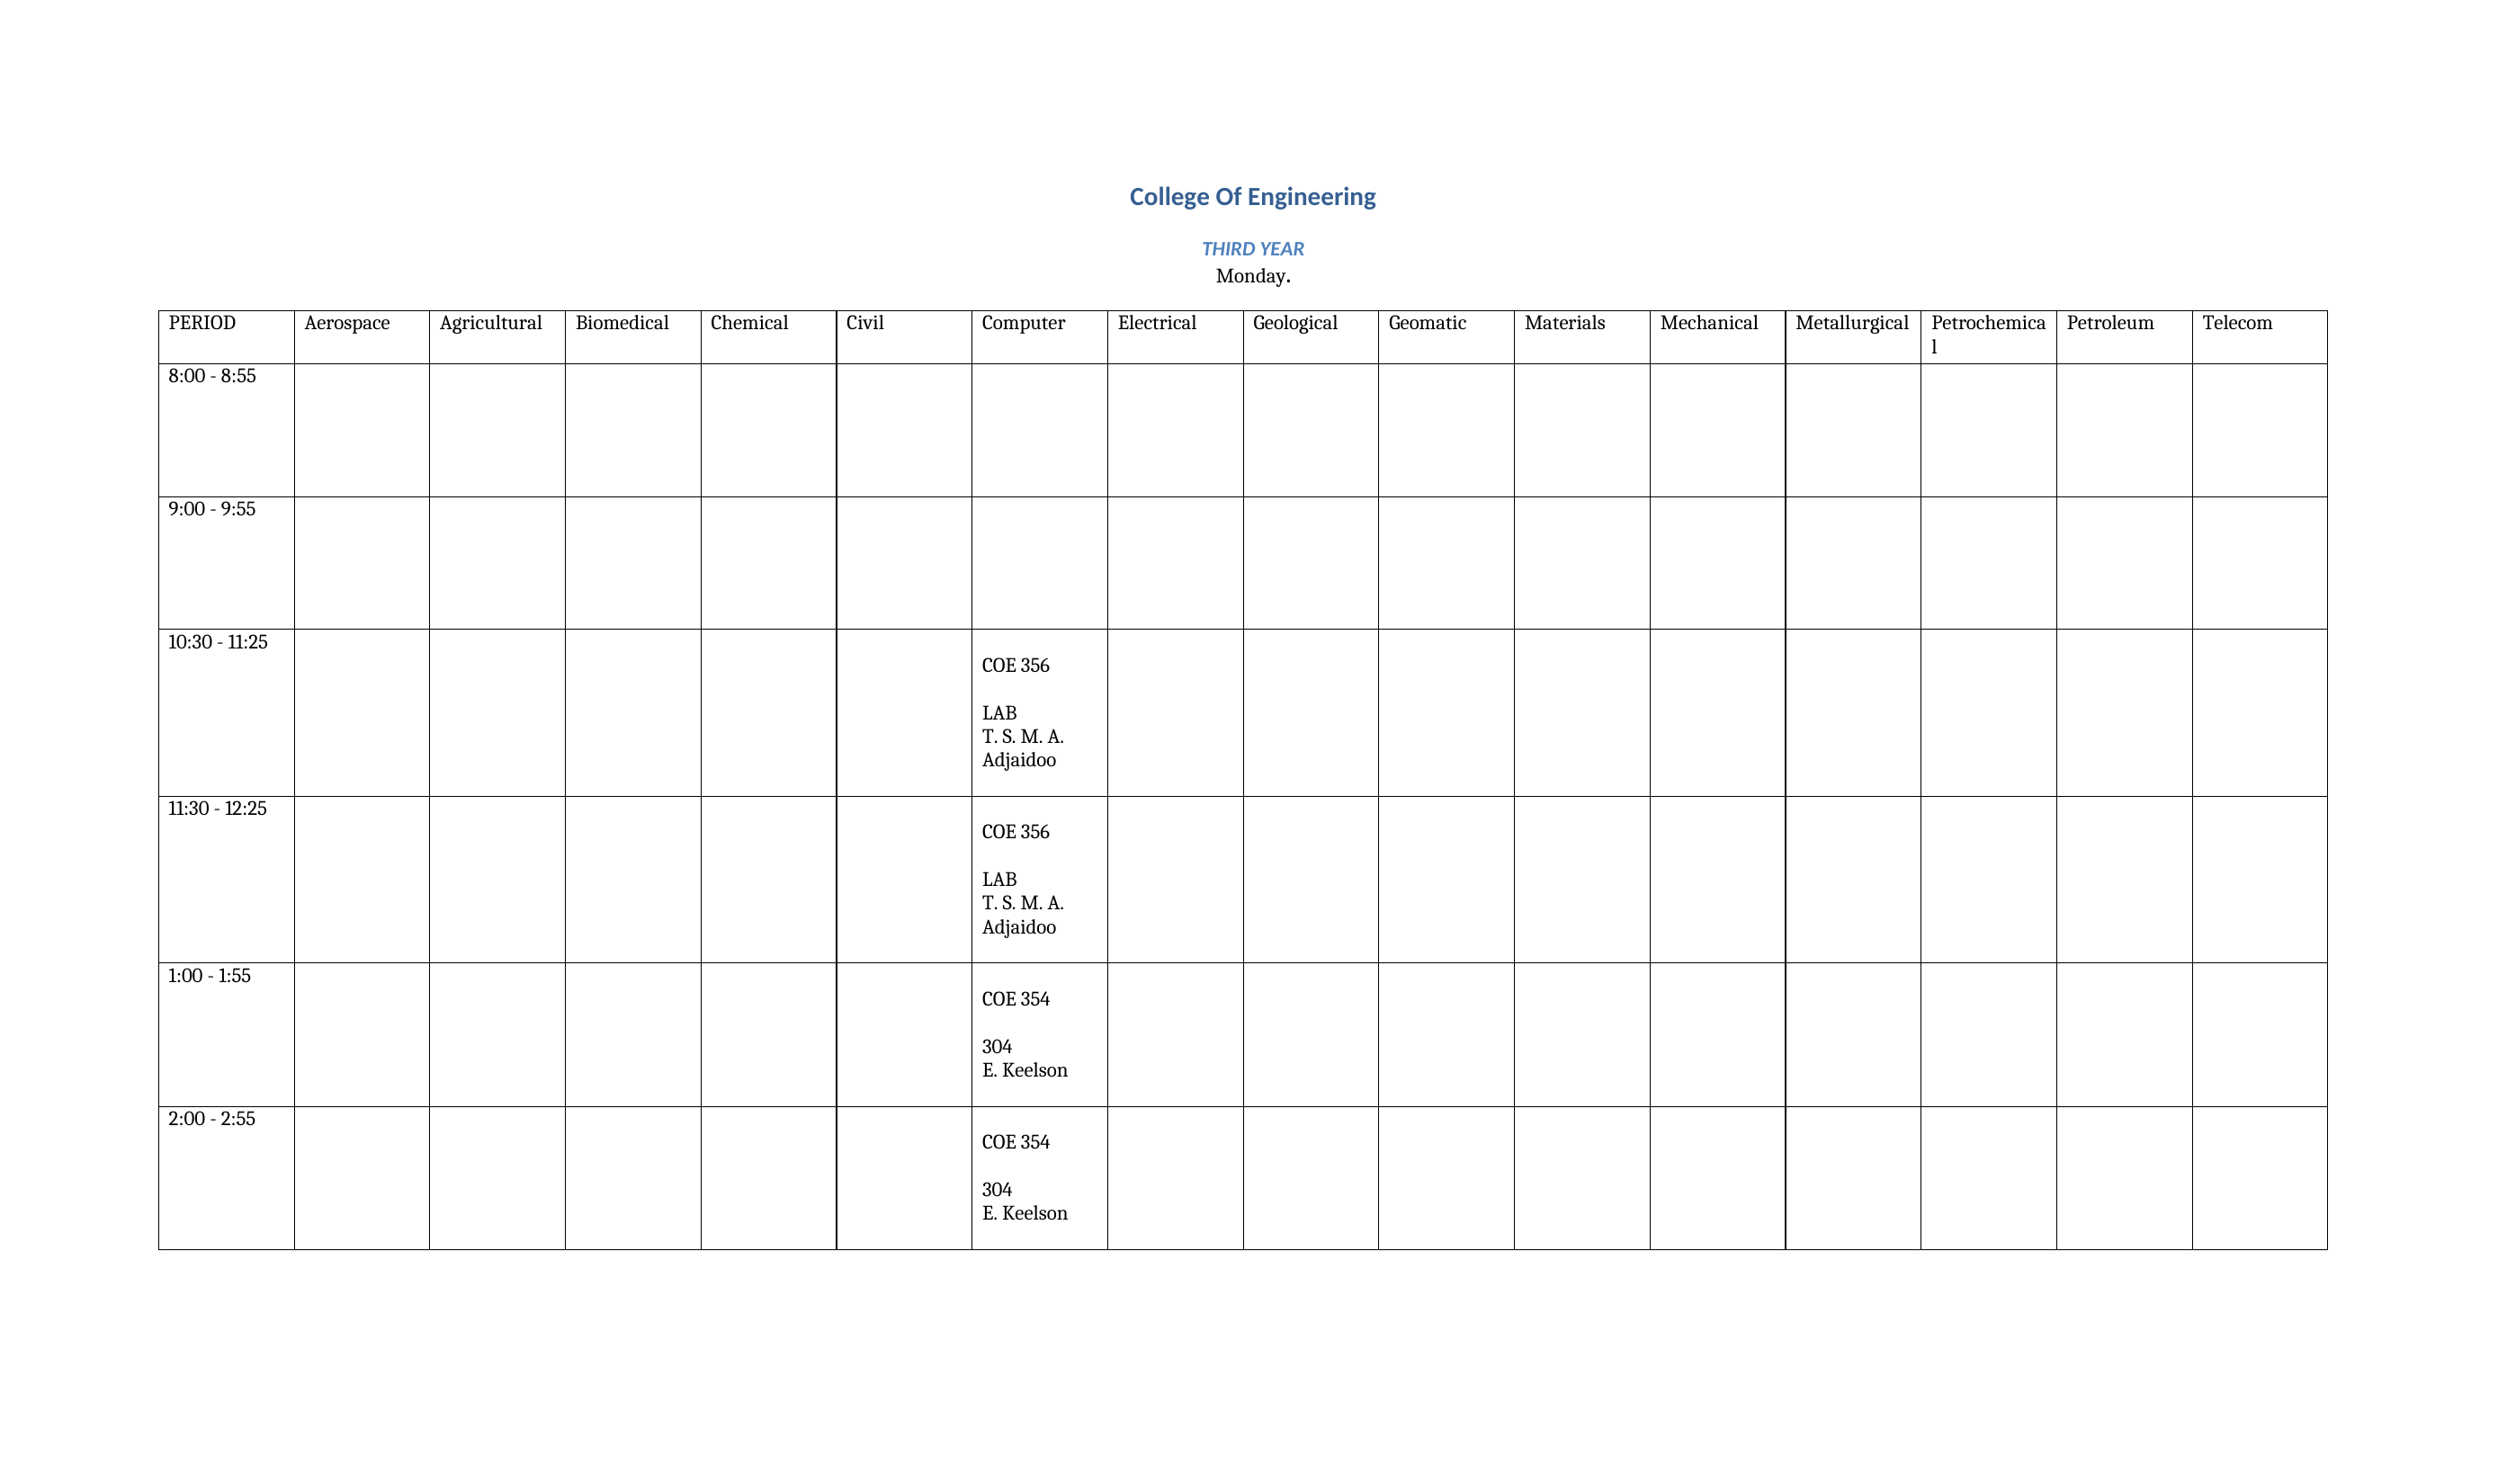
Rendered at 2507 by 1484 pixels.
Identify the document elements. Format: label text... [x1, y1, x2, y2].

table_cell [566, 1107, 701, 1249]
table_cell [1921, 963, 2056, 1105]
table_cell [1515, 497, 1650, 629]
table_cell [295, 630, 429, 796]
table_cell 2:00 - 2:55 [159, 1107, 294, 1249]
table_cell [295, 497, 429, 629]
table_cell [1379, 797, 1514, 962]
table_cell [1921, 497, 2056, 629]
table_cell [1786, 630, 1921, 796]
table_cell [837, 797, 971, 962]
table_cell [1379, 497, 1514, 629]
table_cell [1244, 1107, 1378, 1249]
table_cell [1515, 1107, 1650, 1249]
table_cell COE 356 LAB T. S. M. A. Adjaidoo [972, 797, 1107, 962]
table_cell [295, 364, 429, 496]
table_cell [2057, 630, 2192, 796]
table_cell [2057, 497, 2192, 629]
table_cell [702, 497, 836, 629]
table_cell [566, 497, 701, 629]
table_cell [1651, 364, 1785, 496]
table_cell [972, 364, 1107, 496]
table_cell [1244, 630, 1378, 796]
table_header Geomatic [1379, 311, 1514, 363]
table_cell [972, 497, 1107, 629]
table_cell 1:00 - 1:55 [159, 963, 294, 1105]
table_cell [1379, 630, 1514, 796]
table_cell 11:30 - 12:25 [159, 797, 294, 962]
subtitle College Of Engineering [168, 180, 2338, 212]
table_header Telecom [2193, 311, 2327, 363]
table_cell 9:00 - 9:55 [159, 497, 294, 629]
table_cell [837, 630, 971, 796]
table_cell [1515, 963, 1650, 1105]
table_cell [1921, 1107, 2056, 1249]
table_header PERIOD [159, 311, 294, 363]
text Monday. [168, 264, 2338, 288]
table_cell [2193, 497, 2327, 629]
table_header Metallurgical [1786, 311, 1921, 363]
table_cell [1244, 963, 1378, 1105]
table_cell [430, 1107, 565, 1249]
table_cell [2057, 797, 2192, 962]
table_cell [566, 797, 701, 962]
table_cell [1108, 364, 1243, 496]
table_header Aerospace [295, 311, 429, 363]
table_cell [837, 1107, 971, 1249]
table_cell [1786, 1107, 1921, 1249]
table_header Agricultural [430, 311, 565, 363]
table_cell [2193, 797, 2327, 962]
table_cell 8:00 - 8:55 [159, 364, 294, 496]
table_cell [2057, 1107, 2192, 1249]
table_cell [430, 963, 565, 1105]
table_cell [1515, 630, 1650, 796]
table_cell [2057, 963, 2192, 1105]
table_cell [1379, 963, 1514, 1105]
table_cell [1921, 630, 2056, 796]
table_header Petrochemical [1921, 311, 2056, 363]
table_cell [295, 963, 429, 1105]
table_cell [1244, 497, 1378, 629]
table_cell [702, 1107, 836, 1249]
table_header Civil [837, 311, 971, 363]
table_cell [1921, 364, 2056, 496]
table_cell COE 354 304 E. Keelson [972, 1107, 1107, 1249]
table_cell [702, 797, 836, 962]
table_cell COE 356 LAB T. S. M. A. Adjaidoo [972, 630, 1107, 796]
table_header Chemical [702, 311, 836, 363]
table_cell [295, 1107, 429, 1249]
table_cell [2193, 364, 2327, 496]
table_cell [1921, 797, 2056, 962]
table_cell [1379, 1107, 1514, 1249]
table_header Computer [972, 311, 1107, 363]
table_cell [1651, 497, 1785, 629]
table_cell [295, 797, 429, 962]
table_header Mechanical [1651, 311, 1785, 363]
table_cell [2193, 963, 2327, 1105]
table_header Materials [1515, 311, 1650, 363]
table_cell [1108, 497, 1243, 629]
table_cell [837, 497, 971, 629]
table_cell [1515, 364, 1650, 496]
table_cell COE 354 304 E. Keelson [972, 963, 1107, 1105]
table_cell [1108, 797, 1243, 962]
table_header Petroleum [2057, 311, 2192, 363]
table_cell [2057, 364, 2192, 496]
table_cell [1244, 797, 1378, 962]
table_cell [1651, 630, 1785, 796]
table_cell [430, 797, 565, 962]
table_cell [702, 364, 836, 496]
table_cell [566, 963, 701, 1105]
table_cell [566, 630, 701, 796]
table_cell [1379, 364, 1514, 496]
table_cell [1786, 364, 1921, 496]
table_header Geological [1244, 311, 1378, 363]
table_cell 10:30 - 11:25 [159, 630, 294, 796]
table_cell [1651, 797, 1785, 962]
table_cell [2193, 1107, 2327, 1249]
table_cell [1108, 630, 1243, 796]
table_header Electrical [1108, 311, 1243, 363]
table_cell [1786, 497, 1921, 629]
table_cell [1108, 1107, 1243, 1249]
table_cell [1786, 963, 1921, 1105]
table_cell [1108, 963, 1243, 1105]
table_cell [430, 497, 565, 629]
table_cell [1651, 963, 1785, 1105]
table_cell [837, 963, 971, 1105]
table_cell [702, 963, 836, 1105]
table_cell [430, 630, 565, 796]
table_cell [430, 364, 565, 496]
table_cell [1244, 364, 1378, 496]
table_cell [2193, 630, 2327, 796]
table_header Biomedical [566, 311, 701, 363]
subtitle THIRD YEAR [168, 236, 2338, 261]
table_cell [1651, 1107, 1785, 1249]
table_cell [566, 364, 701, 496]
table_cell [1515, 797, 1650, 962]
table_cell [702, 630, 836, 796]
table_cell [1786, 797, 1921, 962]
table_cell [837, 364, 971, 496]
